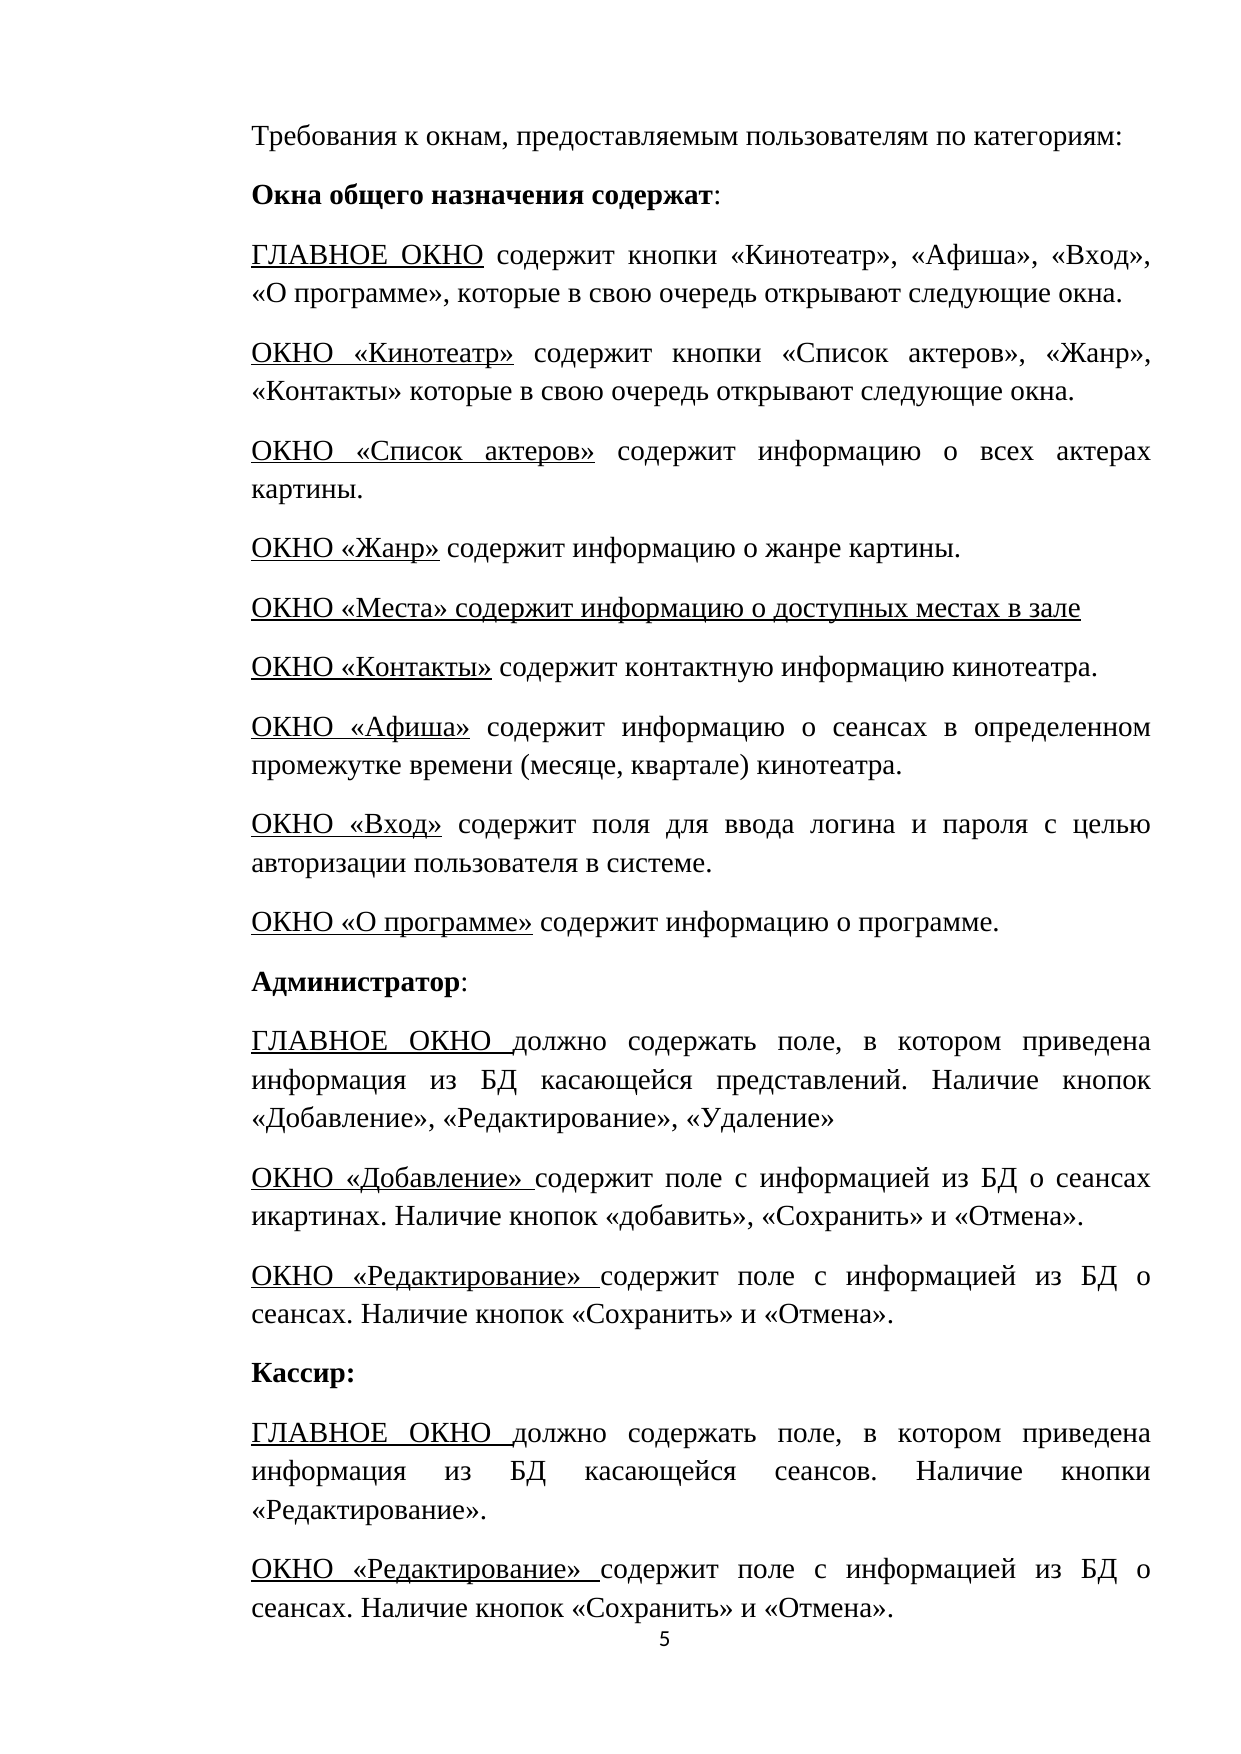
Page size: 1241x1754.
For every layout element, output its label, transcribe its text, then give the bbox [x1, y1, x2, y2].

text ОКНО «Контакты» содержит контактную информацию кинотеатра. [251, 649, 1152, 683]
text ОКНО «О программе» содержит информацию о программе. [251, 904, 1152, 938]
text ГЛАВНОЕ ОКНО содержит кнопки «Кинотеатр», «Афиша», «Вход», «О программе», которые в свою очередь открывают следующие окна. [251, 237, 1152, 309]
text ОКНО «Добавление» содержит поле с информацией из БД о сеансах икартинах. Наличие кнопок «добавить», «Сохранить» и «Отмена». [251, 1160, 1152, 1232]
text ОКНО «Места» содержит информацию о доступных местах в зале [251, 590, 1152, 623]
text ОКНО «Жанр» содержит информацию о жанре картины. [251, 531, 1152, 564]
text ОКНО «Кинотеатр» содержит кнопки «Список актеров», «Жанр», «Контакты» которые в свою очередь открывают следующие окна. [251, 335, 1152, 407]
text ГЛАВНОЕ ОКНО должно содержать поле, в котором приведена информация из БД касающейся представлений. Наличие кнопок «Добавление», «Редактирование», «Удаление» [251, 1023, 1152, 1134]
text ГЛАВНОЕ ОКНО должно содержать поле, в котором приведена информация из БД касающейся сеансов. Наличие кнопки «Редактирование». [251, 1415, 1152, 1526]
text ОКНО «Вход» содержит поля для ввода логина и пароля с целью авторизации пользователя в системе. [251, 807, 1152, 879]
text ОКНО «Афиша» содержит информацию о сеансах в определенном промежутке времени (месяце, квартале) кинотеатра. [251, 709, 1152, 781]
text Администратор: [251, 964, 1152, 997]
text Кассир: [251, 1356, 1152, 1389]
text ОКНО «Список актеров» содержит информацию о всех актерах картины. [251, 433, 1152, 505]
text Требования к окнам, предоставляемым пользователям по категориям: [251, 118, 1152, 152]
text Окна общего назначения содержат: [251, 177, 1152, 211]
text ОКНО «Редактирование» содержит поле с информацией из БД о сеансах. Наличие кнопок «Сохранить» и «Отмена». [251, 1551, 1152, 1623]
text ОКНО «Редактирование» содержит поле с информацией из БД о сеансах. Наличие кнопок «Сохранить» и «Отмена». [251, 1258, 1152, 1330]
